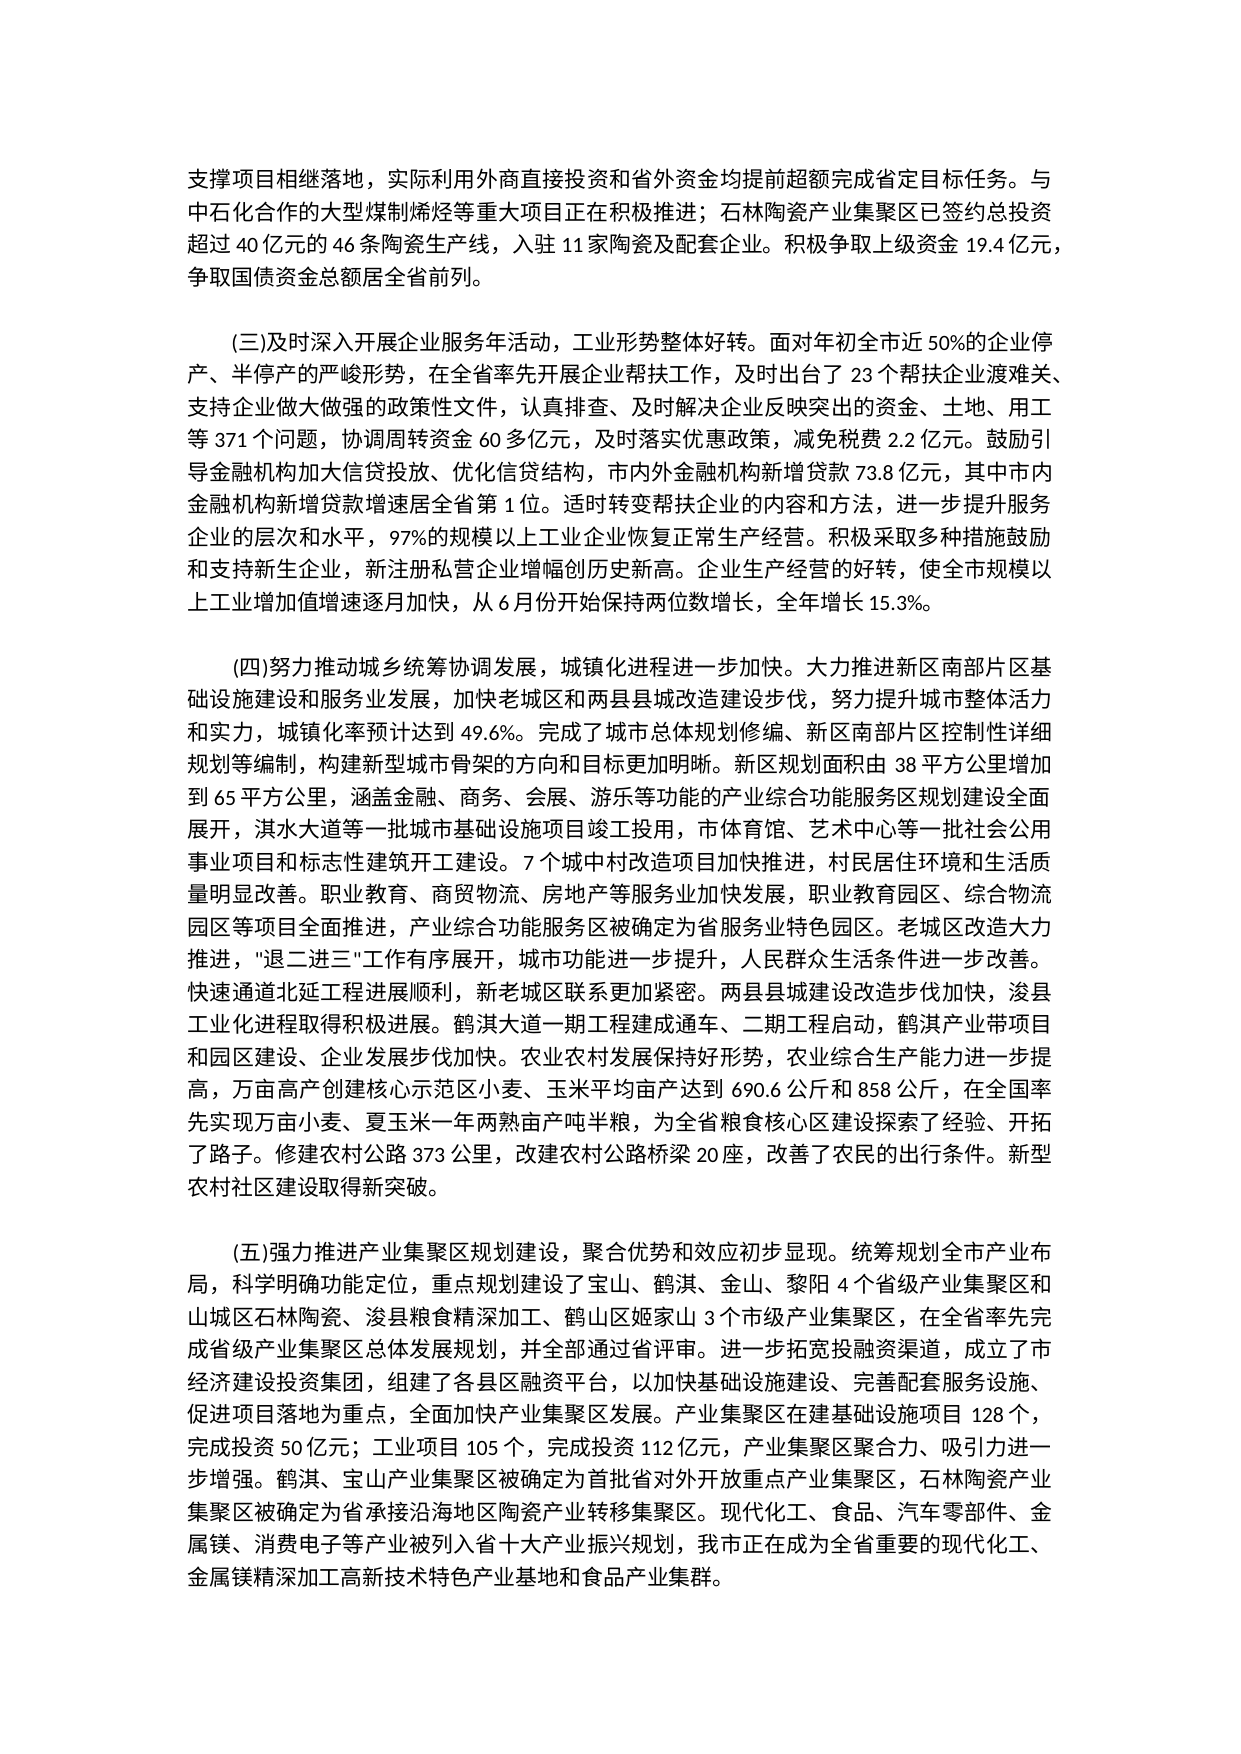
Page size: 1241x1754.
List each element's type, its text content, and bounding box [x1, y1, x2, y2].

text (三)及时深入开展企业服务年活动，工业形势整体好转。面对年初全市近50%的企业停产、半停产的严峻形势，在全省率先开展企业帮扶工作，及时出台了23个帮扶企业渡难关、支持企业做大做强的政策性文件，认真排查、及时解决企业反映突出的资金、土地、用工等371个问题，协调周转资金60多亿元，及时落实优惠政策，减免税费2.2亿元。鼓励引导金融机构加大信贷投放、优化信贷结构，市内外金融机构新增贷款73.8亿元，其中市内金融机构新增贷款增速居全省第1位。适时转变帮扶企业的内容和方法，进一步提升服务企业的层次和水平，97%的规模以上工业企业恢复正常生产经营。积极采取多种措施鼓励和支持新生企业，新注册私营企业增幅创历史新高。企业生产经营的好转，使全市规模以上工业增加值增速逐月加快，从6月份开始保持两位数增长，全年增长15.3%。 [187, 324, 1053, 617]
text (五)强力推进产业集聚区规划建设，聚合优势和效应初步显现。统筹规划全市产业布局，科学明确功能定位，重点规划建设了宝山、鹤淇、金山、黎阳4个省级产业集聚区和山城区石林陶瓷、浚县粮食精深加工、鹤山区姬家山3个市级产业集聚区，在全省率先完成省级产业集聚区总体发展规划，并全部通过省评审。进一步拓宽投融资渠道，成立了市经济建设投资集团，组建了各县区融资平台，以加快基础设施建设、完善配套服务设施、促进项目落地为重点，全面加快产业集聚区发展。产业集聚区在建基础设施项目128个，完成投资50亿元；工业项目105个，完成投资112亿元，产业集聚区聚合力、吸引力进一步增强。鹤淇、宝山产业集聚区被确定为首批省对外开放重点产业集聚区，石林陶瓷产业集聚区被确定为省承接沿海地区陶瓷产业转移集聚区。现代化工、食品、汽车零部件、金属镁、消费电子等产业被列入省十大产业振兴规划，我市正在成为全省重要的现代化工、金属镁精深加工高新技术特色产业基地和食品产业集群。 [187, 1234, 1053, 1592]
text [187, 162, 1053, 292]
text (四)努力推动城乡统筹协调发展，城镇化进程进一步加快。大力推进新区南部片区基础设施建设和服务业发展，加快老城区和两县县城改造建设步伐，努力提升城市整体活力和实力，城镇化率预计达到49.6%。完成了城市总体规划修编、新区南部片区控制性详细规划等编制，构建新型城市骨架的方向和目标更加明晰。新区规划面积由38平方公里增加到65平方公里，涵盖金融、商务、会展、游乐等功能的产业综合功能服务区规划建设全面展开，淇水大道等一批城市基础设施项目竣工投用，市体育馆、艺术中心等一批社会公用事业项目和标志性建筑开工建设。7个城中村改造项目加快推进，村民居住环境和生活质量明显改善。职业教育、商贸物流、房地产等服务业加快发展，职业教育园区、综合物流园区等项目全面推进，产业综合功能服务区被确定为省服务业特色园区。老城区改造大力推进，"退二进三"工作有序展开，城市功能进一步提升，人民群众生活条件进一步改善。快速通道北延工程进展顺利，新老城区联系更加紧密。两县县城建设改造步伐加快，浚县工业化进程取得积极进展。鹤淇大道一期工程建成通车、二期工程启动，鹤淇产业带项目和园区建设、企业发展步伐加快。农业农村发展保持好形势，农业综合生产能力进一步提高，万亩高产创建核心示范区小麦、玉米平均亩产达到690.6公斤和858公斤，在全国率先实现万亩小麦、夏玉米一年两熟亩产吨半粮，为全省粮食核心区建设探索了经验、开拓了路子。修建农村公路373公里，改建农村公路桥梁20座，改善了农民的出行条件。新型农村社区建设取得新突破。 [187, 649, 1053, 1202]
